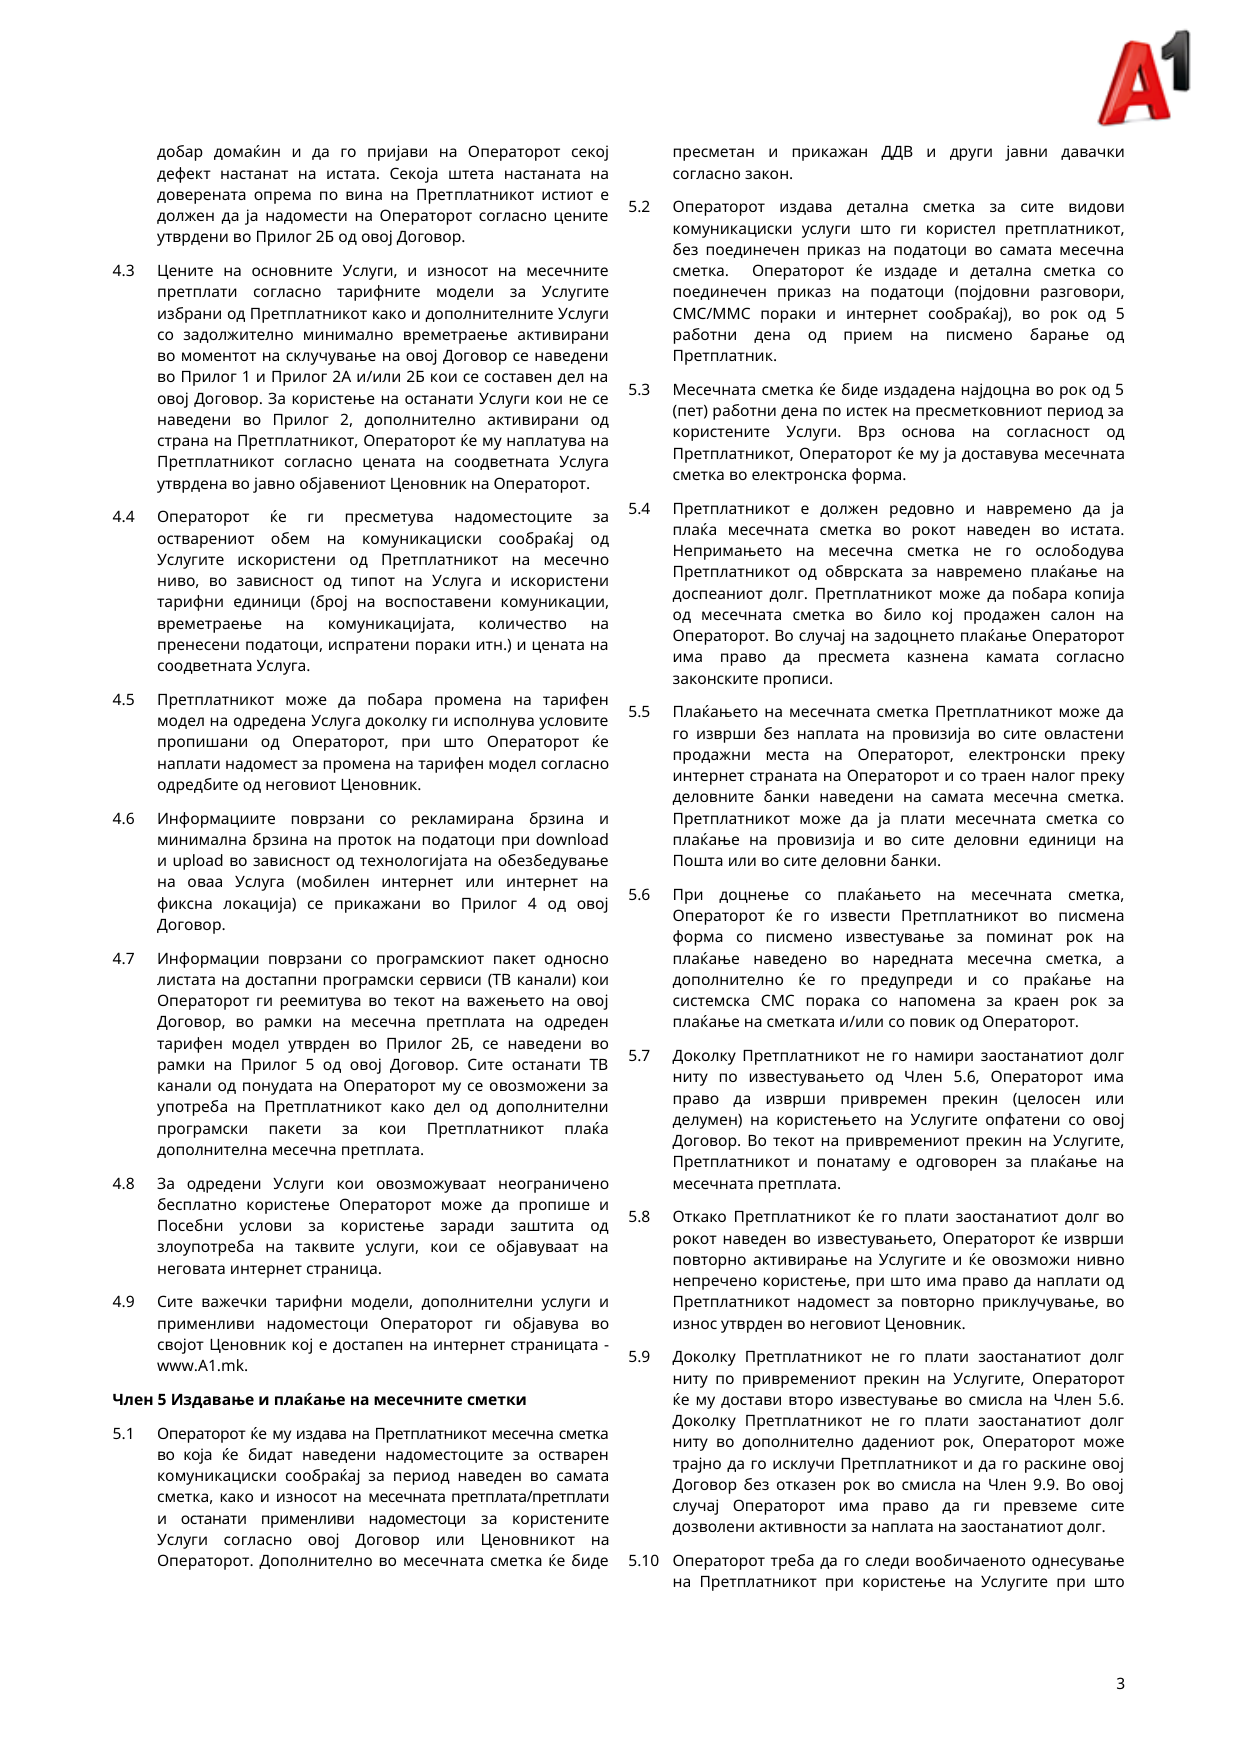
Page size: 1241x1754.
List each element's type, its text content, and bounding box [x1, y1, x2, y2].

subtitle 5.9 Доколку Претплатникот не го плати заостанатиот долг ниту по привремениот прекин на Услугите, Операторот ќе му достави второ известување во смисла на Член 5.6. Доколку Претплатникот не го плати заостанатиот долг ниту во дополнително дадениот рок, Операторот може трајно да го исклучи Претплатникот и да го раскине овој Договор без отказен рок во смисла на Член 9.9. Во овој случај Операторот има право да ги превземе сите дозволени активности за наплата на заостанатиот долг. [628, 1346, 1125, 1537]
subtitle 5.7 Доколку Претплатникот не го намири заостанатиот долг ниту по известувањето од Член 5.6, Операторот има право да изврши привремен прекин (целосен или делумен) на користењето на Услугите опфатени со овој Договор. Во текот на привремениот прекин на Услугите, Претплатникот и понатаму е одговорен за плаќање на месечната претплата. [628, 1045, 1125, 1194]
subtitle 4.4 Операторот ќе ги пресметува надоместоците за остварениот обем на комуникациски сообраќај од Услугите искористени од Претплатникот на месечно ниво, во зависност од типот на Услуга и искористени тарифни единици (број на воспоставени комуникации, времетраење на комуникацијата, количество на пренесени податоци, испратени пораки итн.) и цената на соодветната Услуга. [112, 506, 609, 676]
subtitle 5.5 Плаќањето на месечната сметка Претплатникот може да го изврши без наплата на провизија во сите овластени продажни места на Операторот, електронски преку интернет страната на Операторот и со траен налог преку деловните банки наведени на самата месечна сметка. Претплатникот може да ја плати месечната сметка со плаќање на провизија и во сите деловни единици на Пошта или во сите деловни банки. [628, 701, 1125, 871]
text 5.3 Месечната сметка ќе биде издадена најдоцна во рок од 5 (пет) работни дена по истек на пресметковниот период за користените Услуги. Врз основа на согласност од Претплатникот, Операторот ќе му ја доставува месечната сметка во електронска форма. [628, 379, 1125, 485]
subtitle 4.5 Претплатникот може да побара промена на тарифен модел на одредена Услуга доколку ги исполнува условите пропишани од Операторот, при што Операторот ќе наплати надомест за промена на тарифен модел согласно одредбите од неговиот Ценовник. [112, 689, 609, 795]
picture [1069, 7, 1213, 152]
text Член 5 Издавање и плаќање на месечните сметки [112, 1389, 609, 1410]
subtitle 4.9 Сите важечки тарифни модели, дополнителни услуги и применливи надоместоци Операторот ги објавува во својот Ценовник кој е достапен на интернет страницата - www.A1.mk. [112, 1291, 609, 1376]
subtitle 4.7 Информации поврзани со програмскиот пакет односно листата на достапни програмски сервиси (ТВ канали) кои Операторот ги реемитува во текот на важењето на овој Договор, во рамки на месечна претплата на одреден тарифен модел утврден во Прилог 2Б, се наведени во рамки на Прилог 5 од овој Договор. Сите останати ТВ канали од понудата на Операторот му се овозможени за употреба на Претплатникот како дел од дополнителни програмски пакети за кои Претплатникот плаќа дополнителна месечна претплата. [112, 947, 609, 1160]
subtitle 5.8 Откако Претплатникот ќе го плати заостанатиот долг во рокот наведен во известувањето, Операторот ќе изврши повторно активирање на Услугите и ќе овозможи нивно непречено користење, при што има право да наплати од Претплатникот надомест за повторно приклучување, во износ утврден во неговиот Ценовник. [628, 1206, 1125, 1334]
subtitle 5.1 Операторот ќе му издава на Претплатникот месечна сметка во која ќе бидат наведени надоместоците за остварен комуникациски сообраќај за период наведен во самата сметка, како и износот на месечната претплата/претплати и останати применливи надоместоци за користените Услуги согласно овој Договор или Ценовникот на Операторот. Дополнително во месечната сметка ќе биде пресметан и прикажан ДДВ и други јавни давачки согласно закон. [112, 1422, 609, 1571]
subtitle 5.6 При доцнење со плаќањето на месечната сметка, Операторот ќе го извести Претплатникот во писмена форма со писмено известување за поминат рок на плаќање наведено во наредната месечна сметка, а дополнително ќе го предупреди и со праќање на системска СМС порака со напомена за краен рок за плаќање на сметката и/или со повик од Операторот. [628, 884, 1125, 1032]
subtitle 4.6 Информациите поврзани со рекламирана брзина и минимална брзина на проток на податоци при download и upload во зависност од технологијата на обезбедување на оваа Услуга (мобилен интернет или интернет на фиксна локација) се прикажани во Прилог 4 од овој Договор. [112, 807, 609, 935]
text 4.3 Цените на основните Услуги, и износот на месечните претплати согласно тарифните модели за Услугите избрани од Претплатникот како и дополнителните Услуги со задолжително минимално времетраење активирани во моментот на склучување на овој Договор се наведени во Прилог 1 и Прилог 2А и/или 2Б кои се составен дел на овој Договор. За користење на останати Услуги кои не се наведени во Прилог 2, дополнително активирани од страна на Претплатникот, Операторот ќе му наплатува на Претплатникот согласно цената на соодветната Услуга утврдена во јавно објавениот Ценовник на Операторот. [112, 260, 609, 494]
subtitle 5.4 Претплатникот е должен редовно и навремено да ја плаќа месечната сметка во рокот наведен во истата. Непримањето на месечна сметка не го ослободува Претплатникот од обврската за навремено плаќање на доспеаниот долг. Претплатникот може да побара копија од месечната сметка во било кој продажен салон на Операторот. Во случај на задоцнето плаќање Операторот има право да пресмета казнена камата согласно законските прописи. [628, 497, 1125, 689]
subtitle 5.2 Операторот издава детална сметка за сите видови комуникациски услуги што ги користел претплатникот, без поединечен приказ на податоци во самата месечна сметка. Операторот ќе издаде и детална сметка со поединечен приказ на податоци (појдовни разговори, СМС/ММС пораки и интернет сообраќај), во рок од 5 работни дена од прием на писмено барање од Претплатник. [628, 196, 1125, 366]
text 4.8 За одредени Услуги кои овозможуваат неограничено бесплатно користење Операторот може да пропише и Посебни услови за користење заради заштита од злоупотреба на таквите услуги, кои се објавуваат на неговата интернет страница. [112, 1172, 609, 1279]
